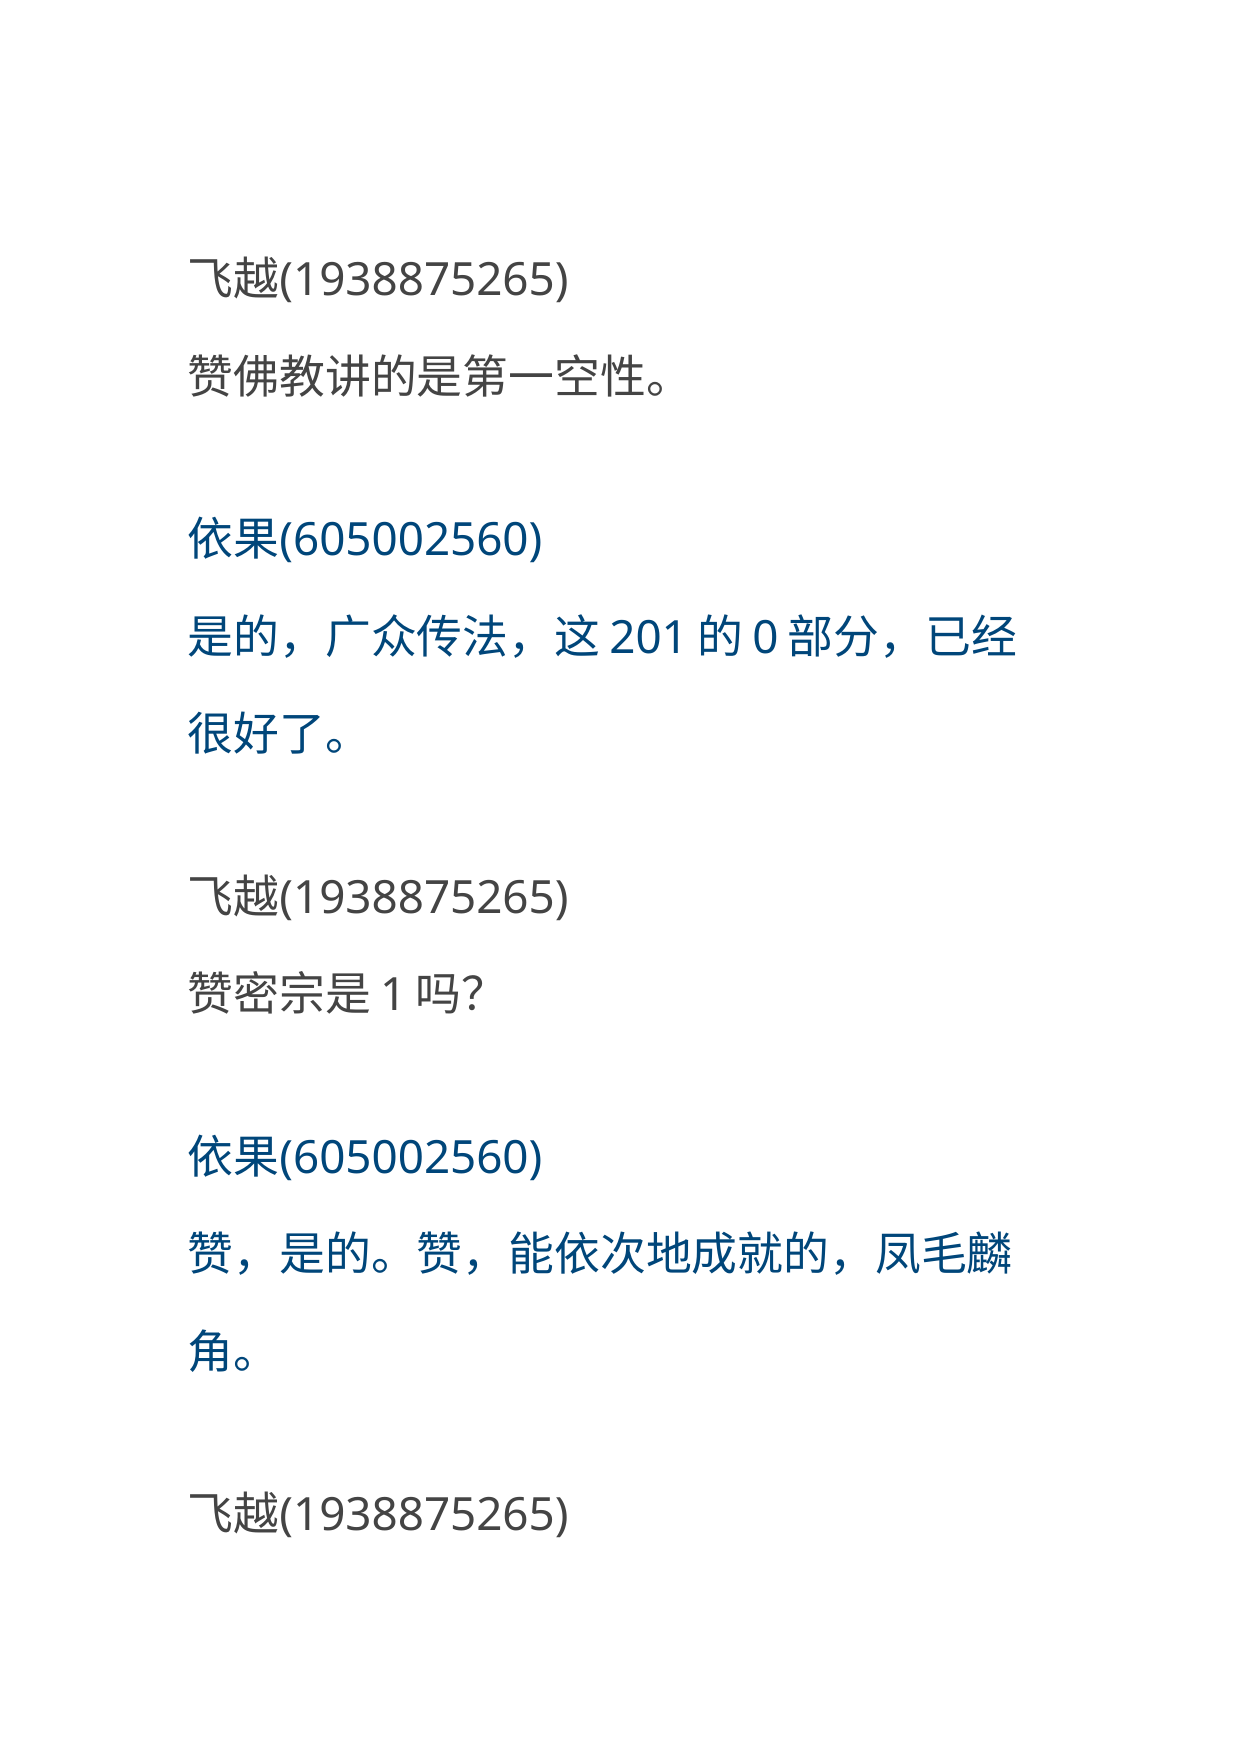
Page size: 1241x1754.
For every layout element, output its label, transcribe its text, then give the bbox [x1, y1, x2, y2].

text 赞，是的。赞，能依次地成就的，凤毛麟角。 [187, 1202, 1053, 1397]
text 飞越(1938875265) [187, 779, 1053, 942]
text 飞越(1938875265) [187, 1397, 1053, 1559]
text 依果(605002560) [187, 1039, 1053, 1202]
text 赞密宗是1吗？ [187, 942, 1053, 1039]
text 依果(605002560) [187, 422, 1053, 584]
text 是的，广众传法，这201的0部分，已经很好了。 [187, 584, 1053, 779]
text 飞越(1938875265) [187, 162, 1053, 324]
text 赞佛教讲的是第一空性。 [187, 324, 1053, 422]
